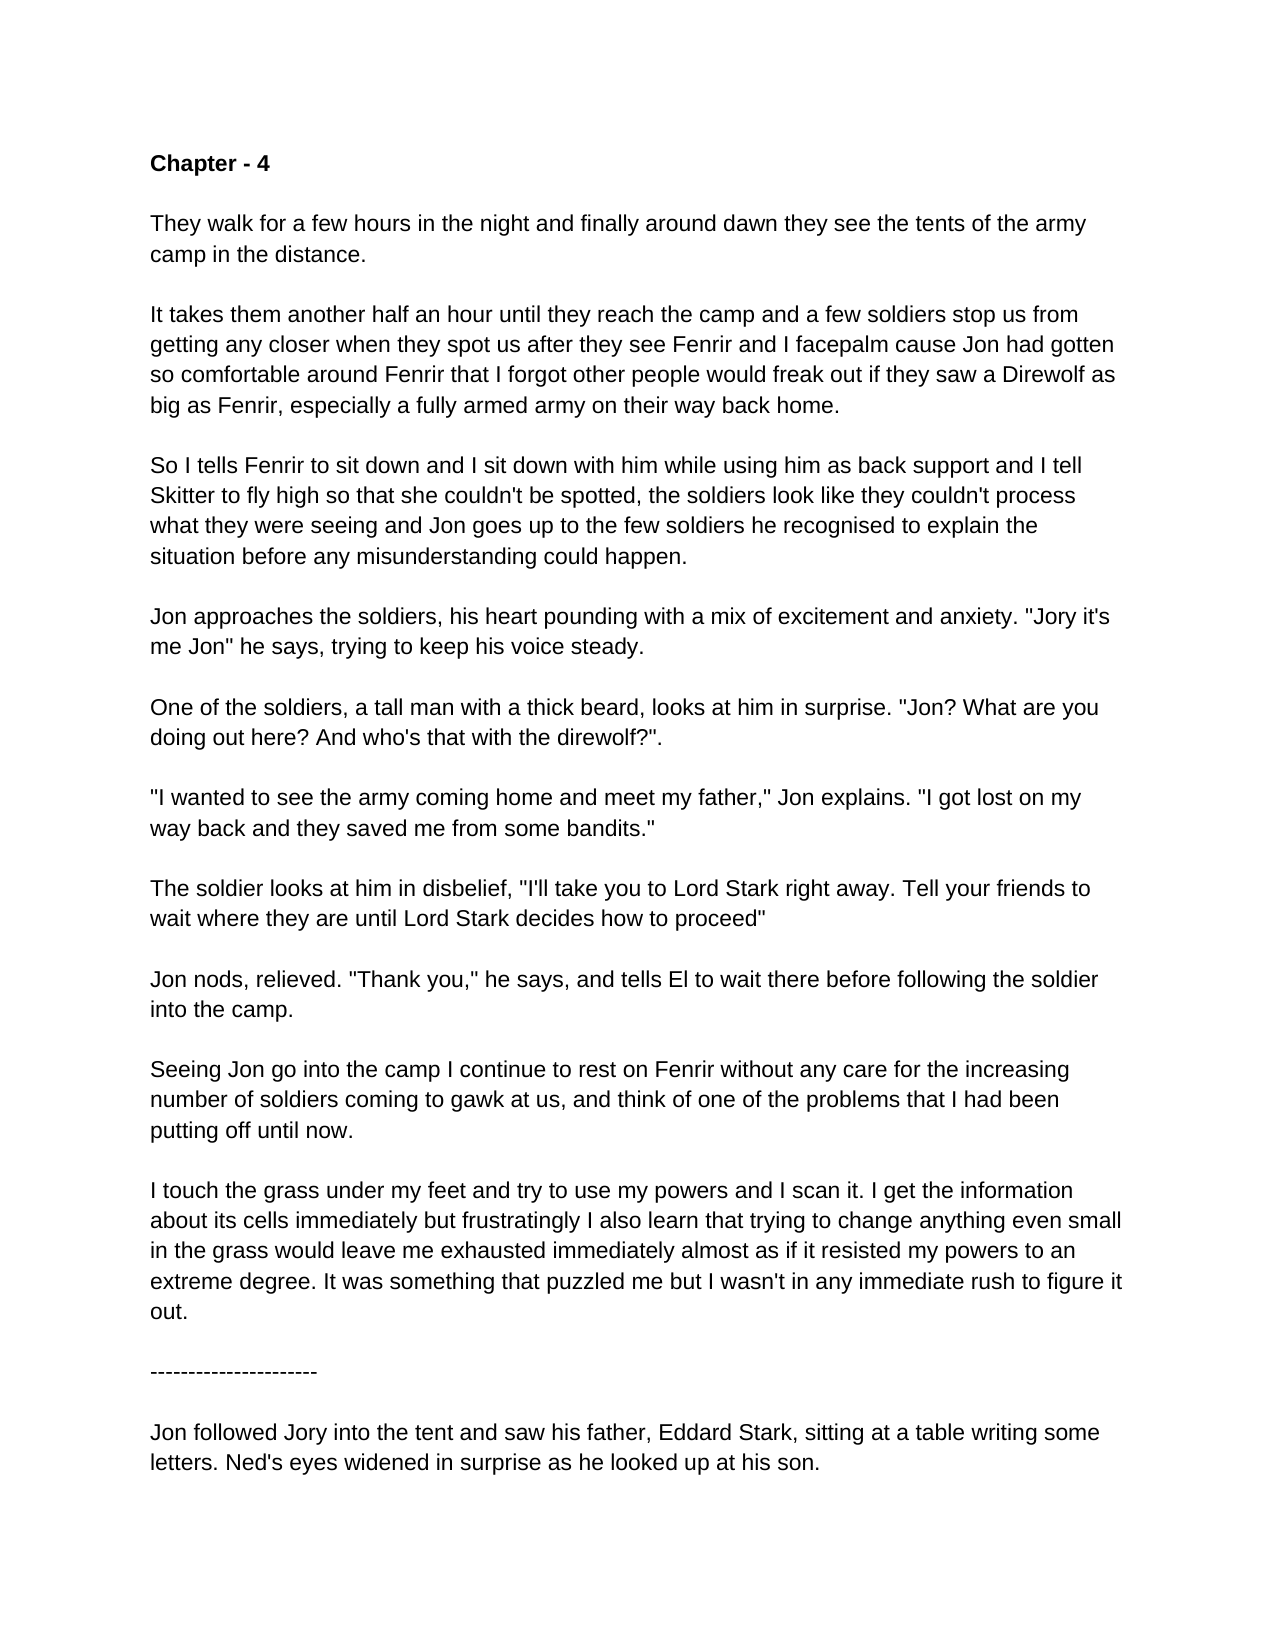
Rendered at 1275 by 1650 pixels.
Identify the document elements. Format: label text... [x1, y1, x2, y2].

text Seeing Jon go into the camp I continue to rest on Fenrir without any care for the increasing number of soldiers coming to gawk at us, and think of one of the problems that I had been putting off until now. [150, 1056, 1125, 1143]
text ---------------------- [150, 1358, 1125, 1385]
text It takes them another half an hour until they reach the camp and a few soldiers stop us from getting any closer when they spot us after they see Fenrir and I facepalm cause Jon had gotten so comfortable around Fenrir that I forgot other people would freak out if they saw a Direwolf as big as Fenrir, especially a fully armed army on their way back home. [150, 301, 1125, 418]
text Jon nods, relieved. "Thank you," he says, and tells El to wait there before following the soldier into the camp. [150, 966, 1125, 1022]
text They walk for a few hours in the night and finally around dawn they see the tents of the army camp in the distance. [150, 210, 1125, 267]
text I touch the grass under my feet and try to use my powers and I scan it. I get the information about its cells immediately but frustratingly I also learn that trying to change anything even small in the grass would leave me exhausted immediately almost as if it resisted my powers to an extreme degree. It was something that puzzled me but I wasn't in any immediate rush to figure it out. [150, 1177, 1125, 1324]
text One of the soldiers, a tall man with a thick beard, looks at him in surprise. "Jon? What are you doing out here? And who's that with the direwolf?". [150, 694, 1125, 750]
text The soldier looks at him in disbelief, "I'll take you to Lord Stark right away. Tell your friends to wait where they are until Lord Stark decides how to proceed" [150, 875, 1125, 932]
text Jon approaches the soldiers, his heart pounding with a mix of excitement and anxiety. "Jory it's me Jon" he says, trying to keep his voice steady. [150, 603, 1125, 660]
text So I tells Fenrir to sit down and I sit down with him while using him as back support and I tell Skitter to fly high so that she couldn't be spotted, the soldiers look like they couldn't process what they were seeing and Jon goes up to the few soldiers he recognised to explain the situation before any misunderstanding could happen. [150, 452, 1125, 569]
text Chapter - 4 [150, 150, 1125, 176]
text "I wanted to see the army coming home and meet my father," Jon explains. "I got lost on my way back and they saved me from some bandits." [150, 784, 1125, 841]
text Jon followed Jory into the tent and saw his father, Eddard Stark, sitting at a table writing some letters. Ned's eyes widened in surprise as he looked up at his son. [150, 1419, 1125, 1475]
